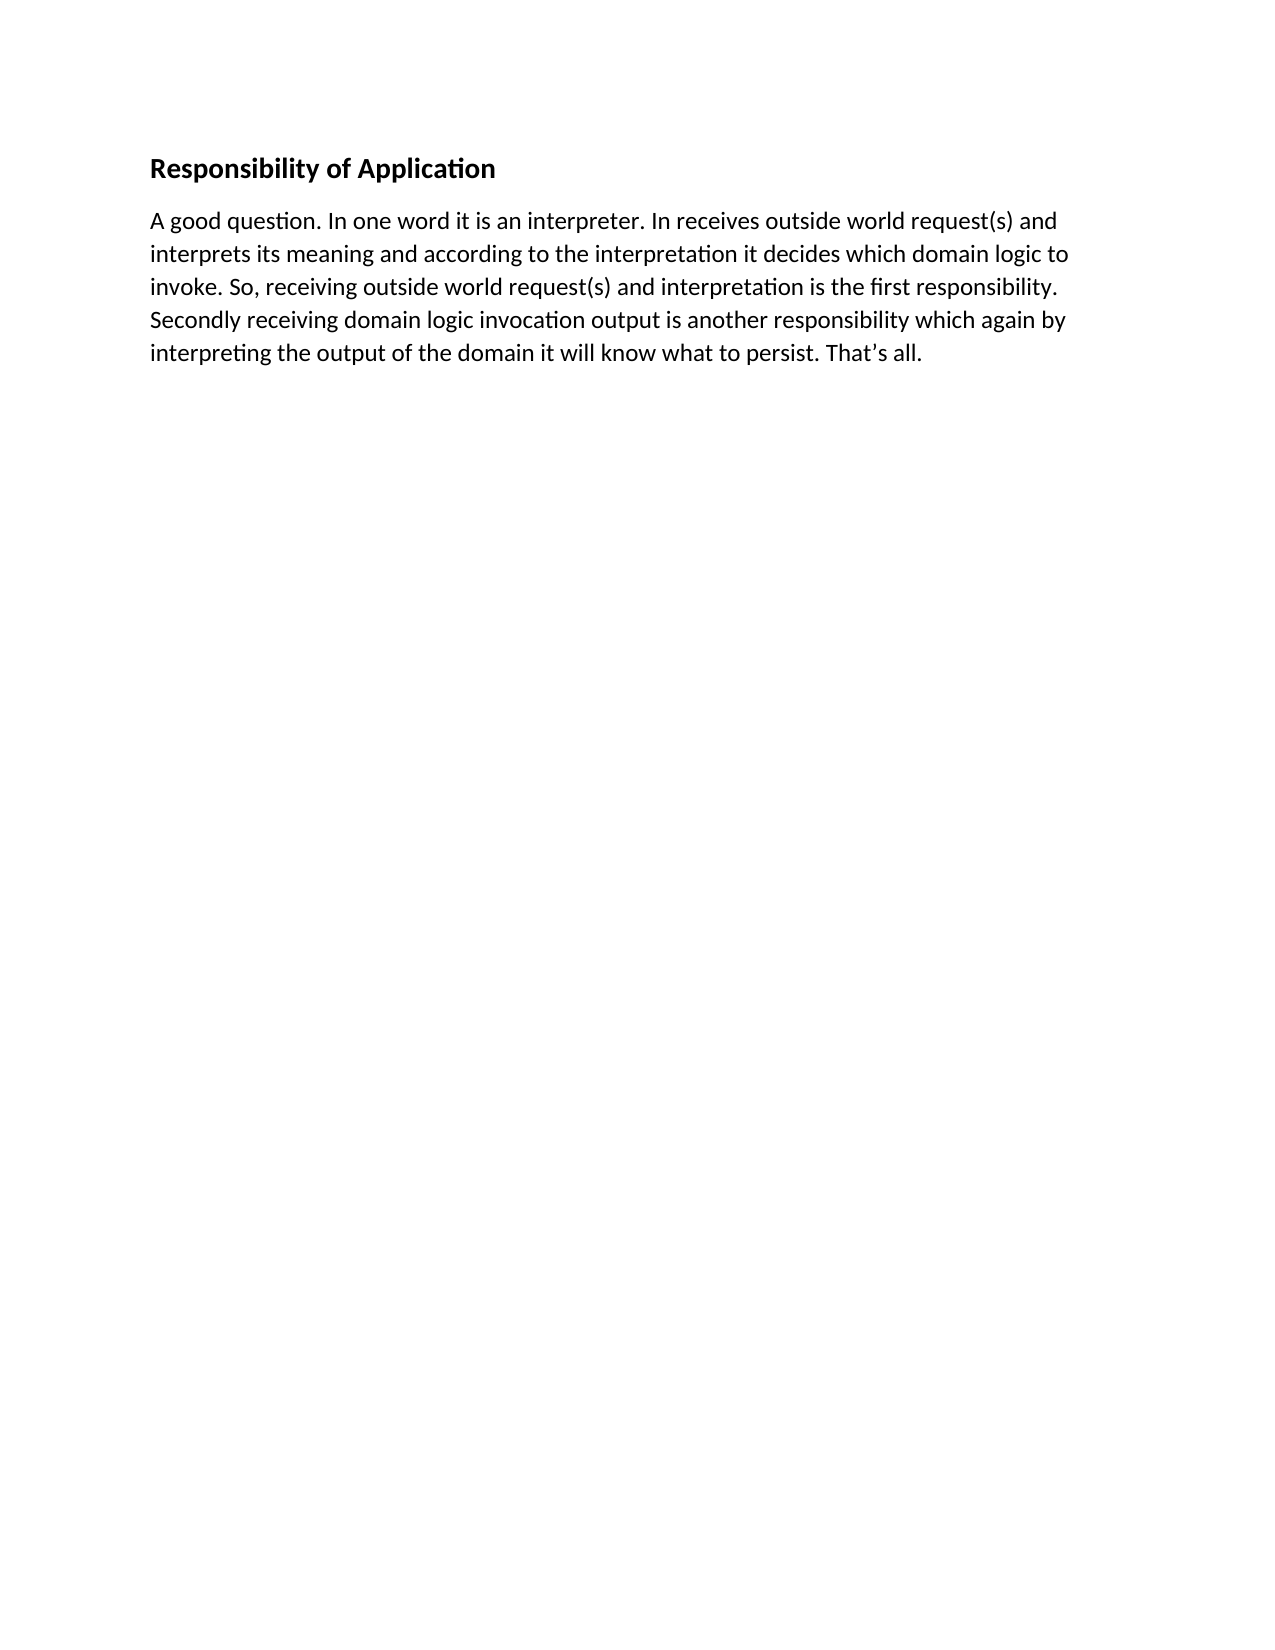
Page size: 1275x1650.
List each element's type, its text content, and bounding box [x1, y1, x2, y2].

text A good question. In one word it is an interpreter. In receives outside world request(s) and interprets its meaning and according to the interpretation it decides which domain logic to invoke. So, receiving outside world request(s) and interpretation is the first responsibility. Secondly receiving domain logic invocation output is another responsibility which again by interpreting the output of the domain it will know what to persist. That’s all. [150, 205, 1125, 367]
text Responsibility of Application [150, 150, 1125, 186]
